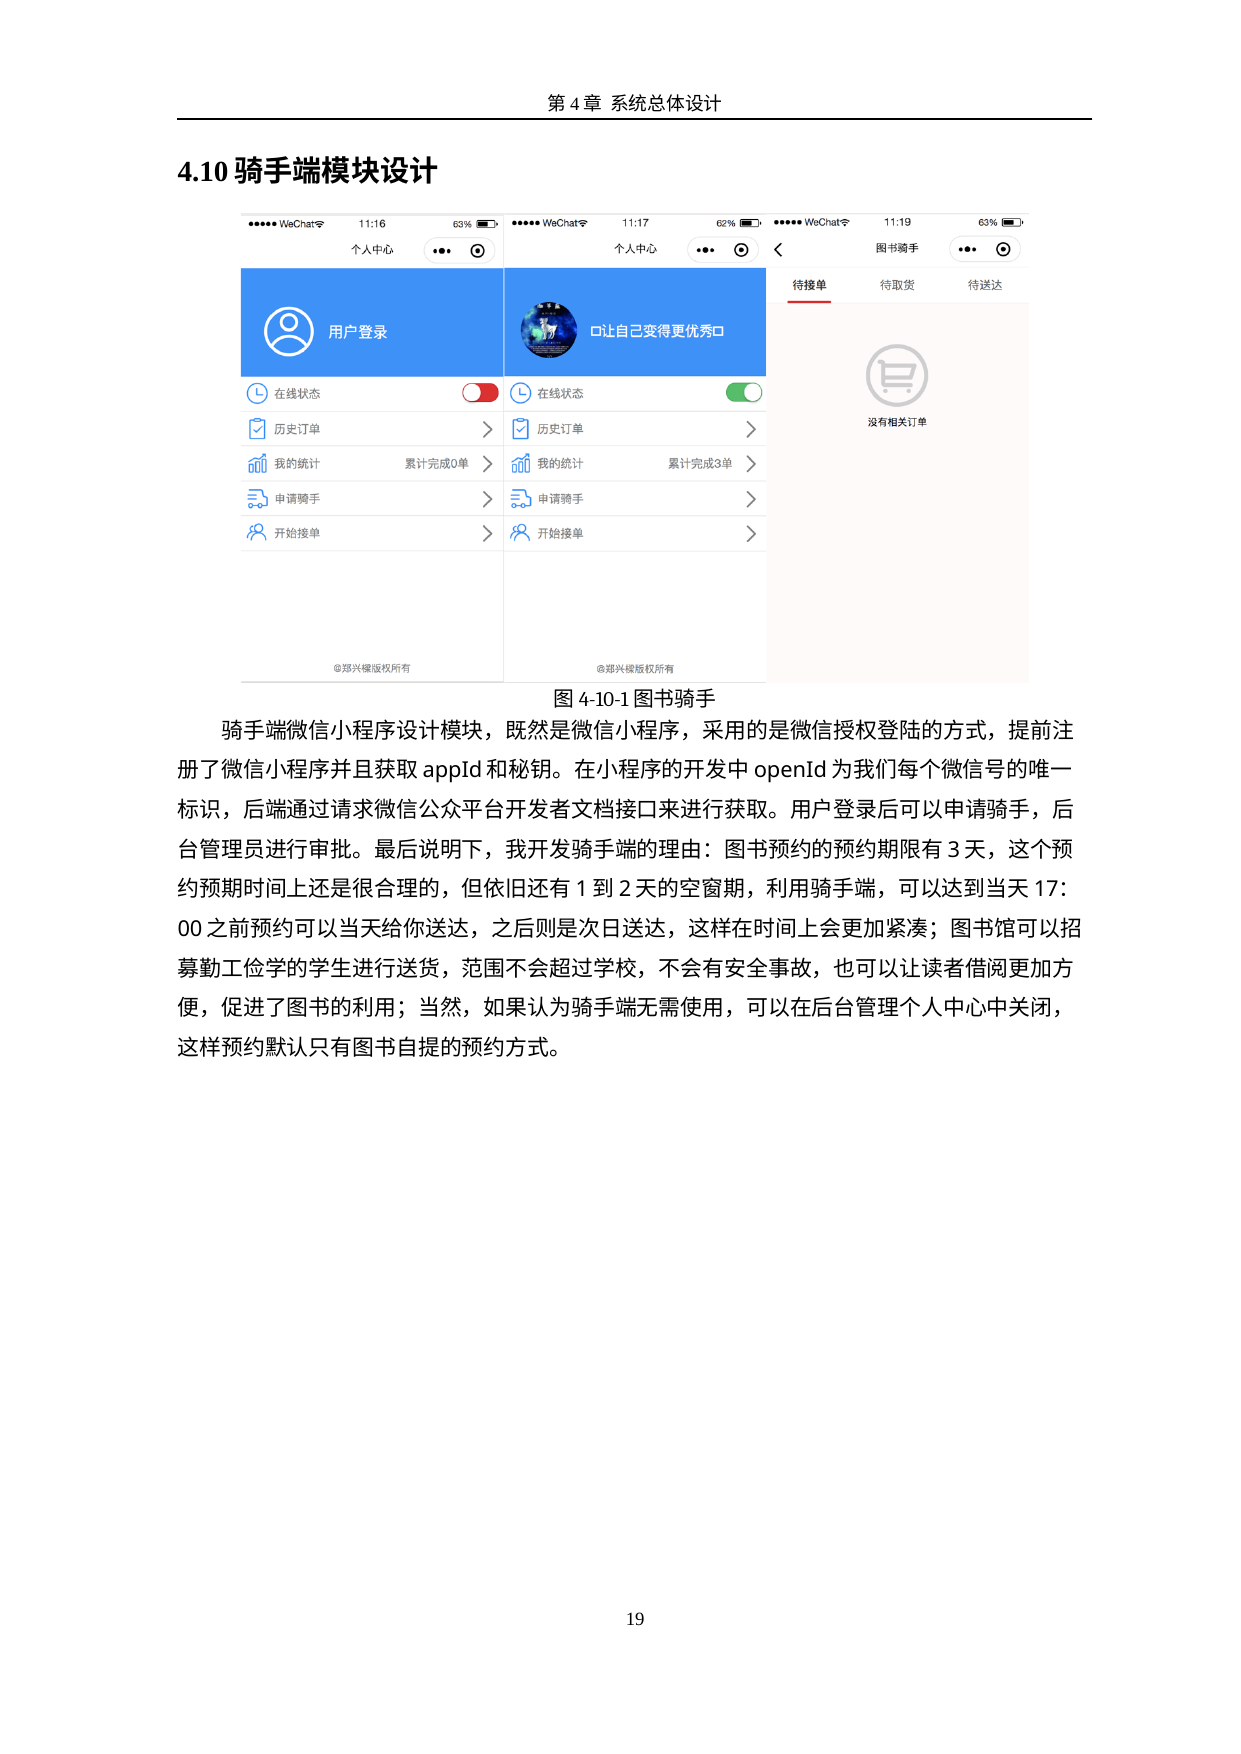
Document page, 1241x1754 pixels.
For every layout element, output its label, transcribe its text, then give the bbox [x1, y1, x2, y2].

subtitle 4.10骑手端模块设计 [177, 148, 1092, 190]
text 图4-10-1 图书骑手 [177, 683, 1092, 713]
picture [240, 213, 1029, 683]
text 骑手端微信小程序设计模块，既然是微信小程序，采用的是微信授权登陆的方式，提前注册了微信小程序并且获取appId和秘钥。在小程序的开发中openId为我们每个微信号的唯一标识，后端通过请求微信公众平台开发者文档接口来进行获取。用户登录后可以申请骑手，后台管理员进行审批。最后说明下，我开发骑手端的理由：图书预约的预约期限有3天，这个预约预期时间上还是很合理的，但依旧还有1到2天的空窗期，利用骑手端，可以达到当天17：00之前预约可以当天给你送达，之后则是次日送达，这样在时间上会更加紧凑；图书馆可以招募勤工俭学的学生进行送货，范围不会超过学校，不会有安全事故，也可以让读者借阅更加方便，促进了图书的利用；当然，如果认为骑手端无需使用，可以在后台管理个人中心中关闭，这样预约默认只有图书自提的预约方式。 [177, 713, 1092, 1062]
